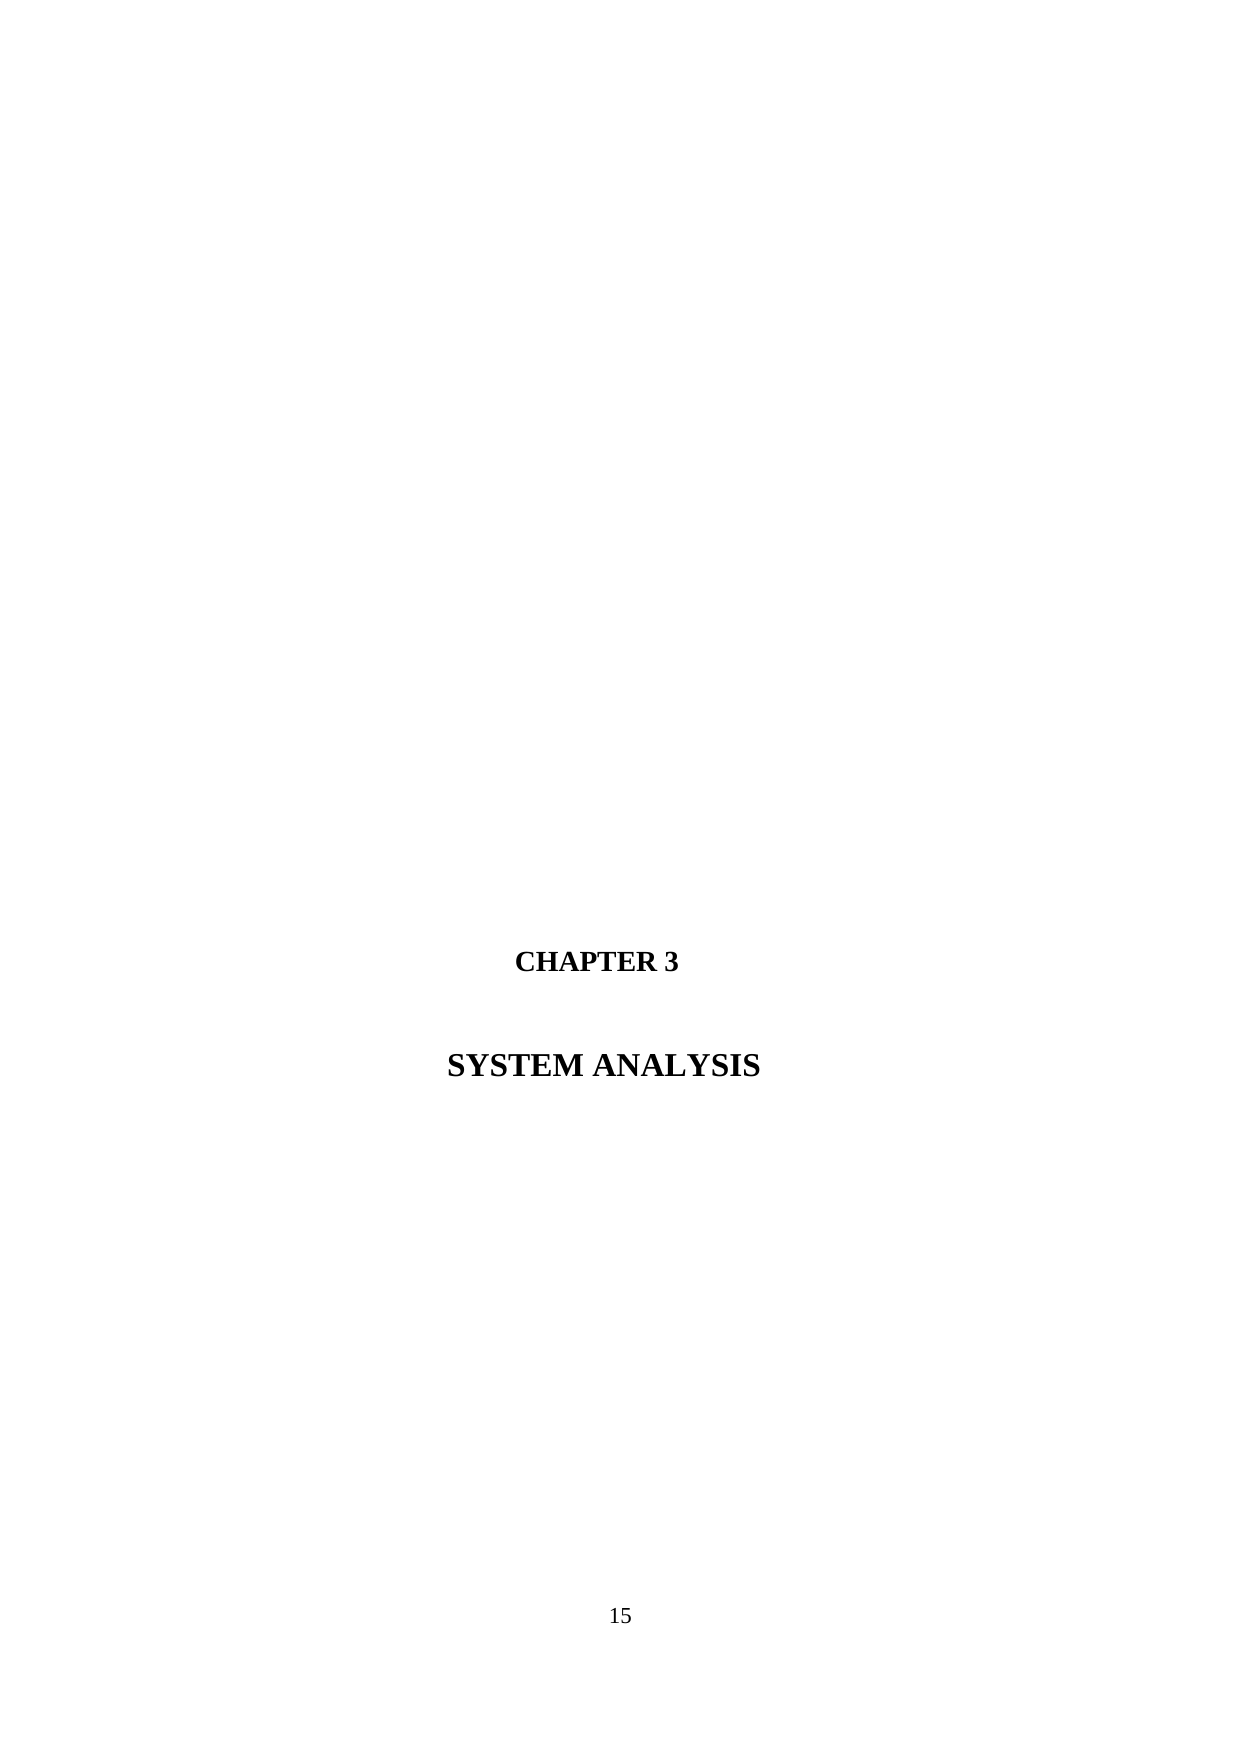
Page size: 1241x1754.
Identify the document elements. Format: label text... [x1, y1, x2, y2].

text CHAPTER 3 [150, 944, 1090, 978]
text SYSTEM ANALYSIS [197, 1045, 1090, 1083]
